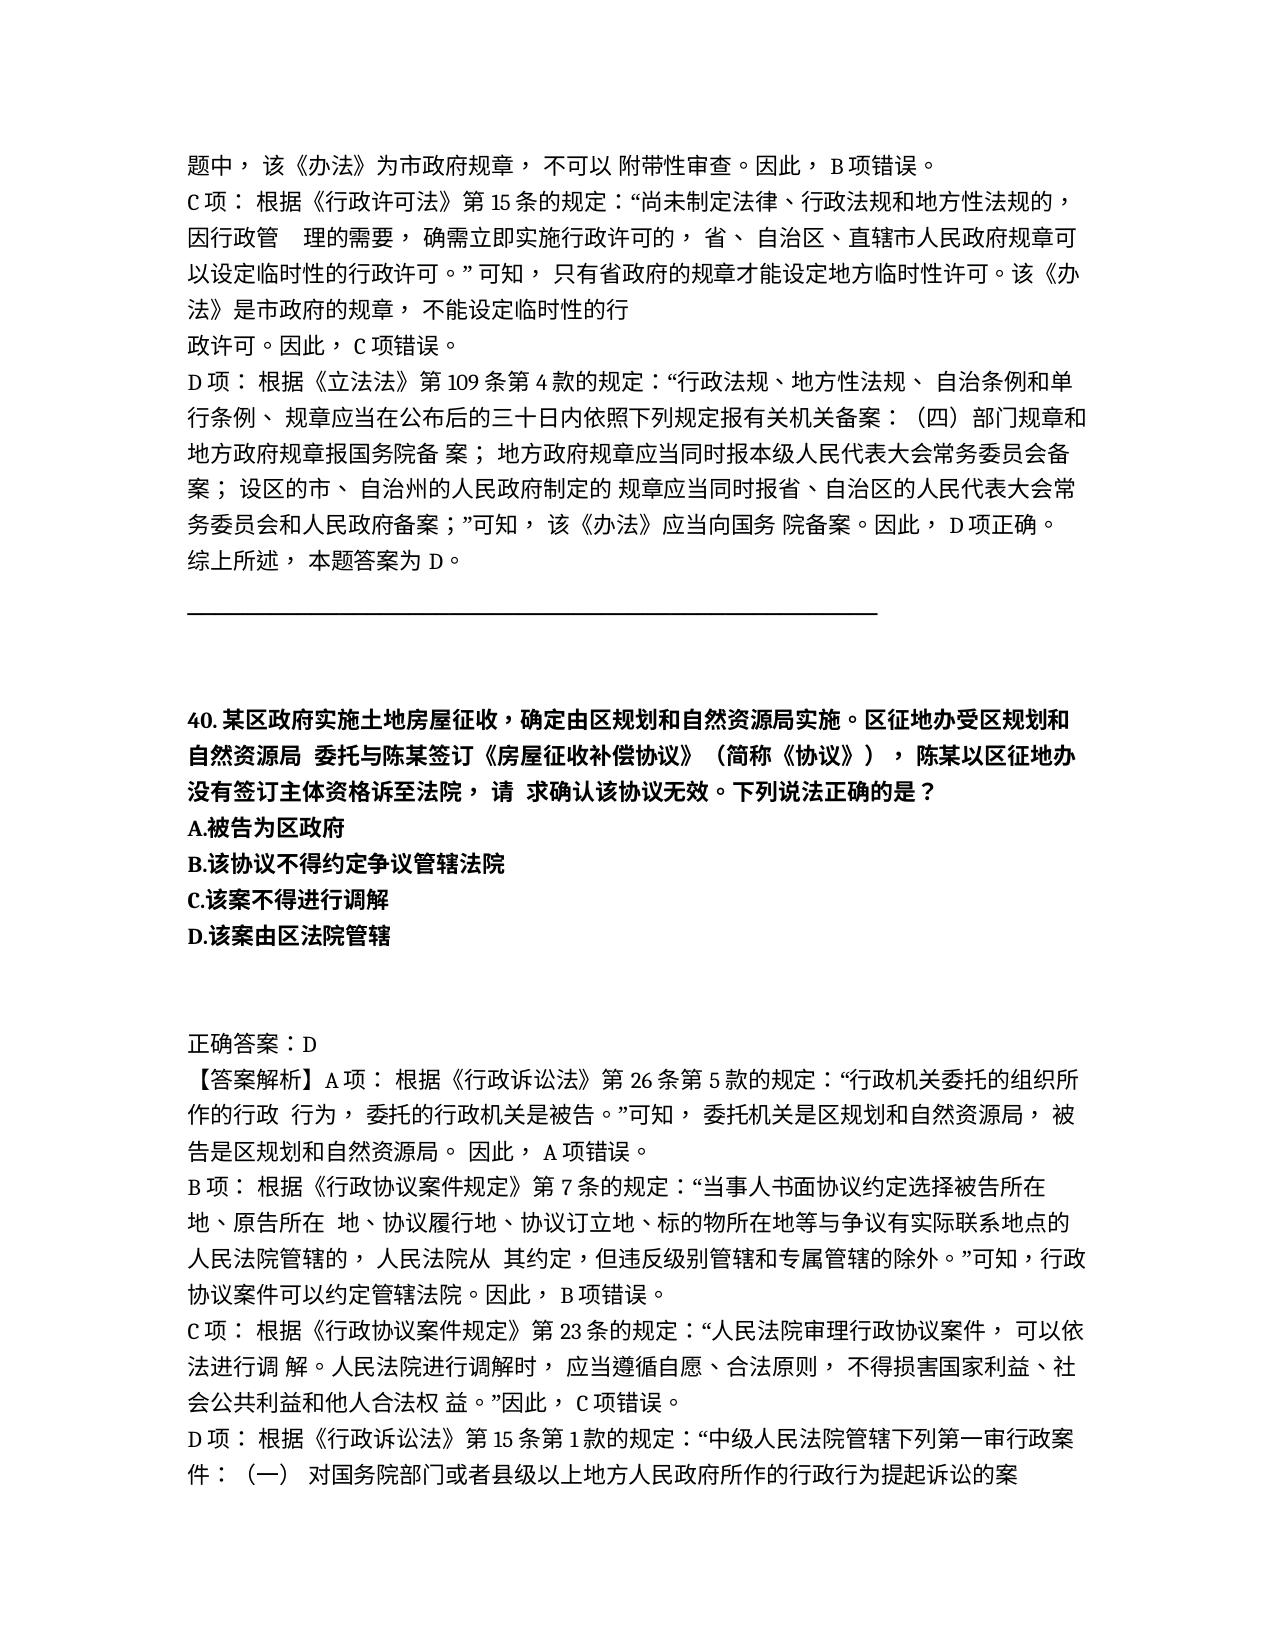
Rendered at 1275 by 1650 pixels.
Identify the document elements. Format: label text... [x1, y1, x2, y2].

text 40. 某区政府实施土地房屋征收，确定由区规划和自然资源局实施。区征地办受区规划和自然资源局 委托与陈某签订《房屋征收补偿协议》（简称《协议》）， 陈某以区征地办没有签订主体资格诉至法院， 请 求确认该协议无效。下列说法正确的是？ A.被告为区政府 B.该协议不得约定争议管辖法院 C.该案不得进行调解 D.该案由区法院管辖 [187, 704, 1087, 951]
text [187, 150, 1087, 577]
text ────────────────────────────────────────────────── [187, 602, 1087, 628]
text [187, 1028, 1087, 1490]
